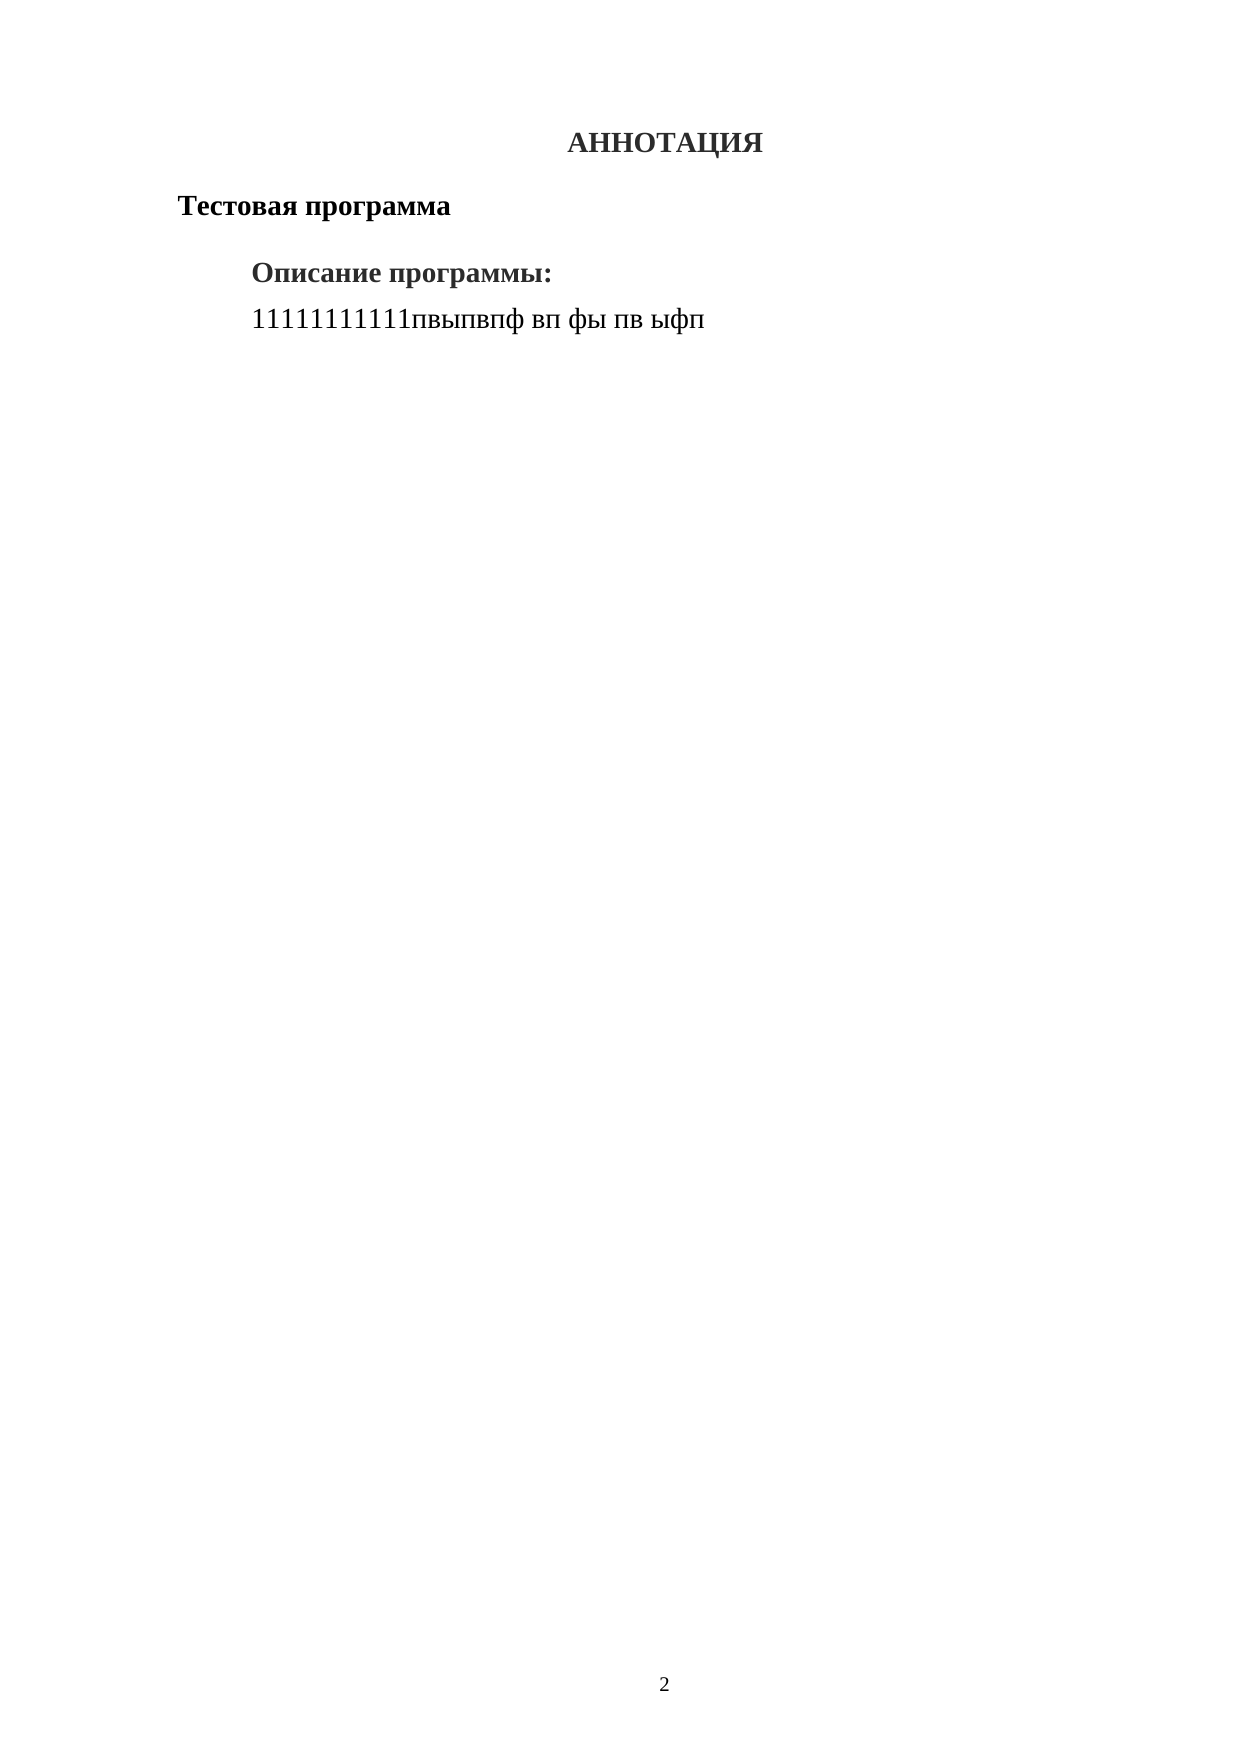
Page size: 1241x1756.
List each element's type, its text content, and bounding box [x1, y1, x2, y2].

text Тестовая программа [177, 188, 1138, 222]
text Описание программы: [177, 255, 1152, 289]
text АННОТАЦИЯ [178, 126, 1152, 159]
text 11111111111пвыпвпф вп фы пв ыфп [177, 301, 1152, 335]
